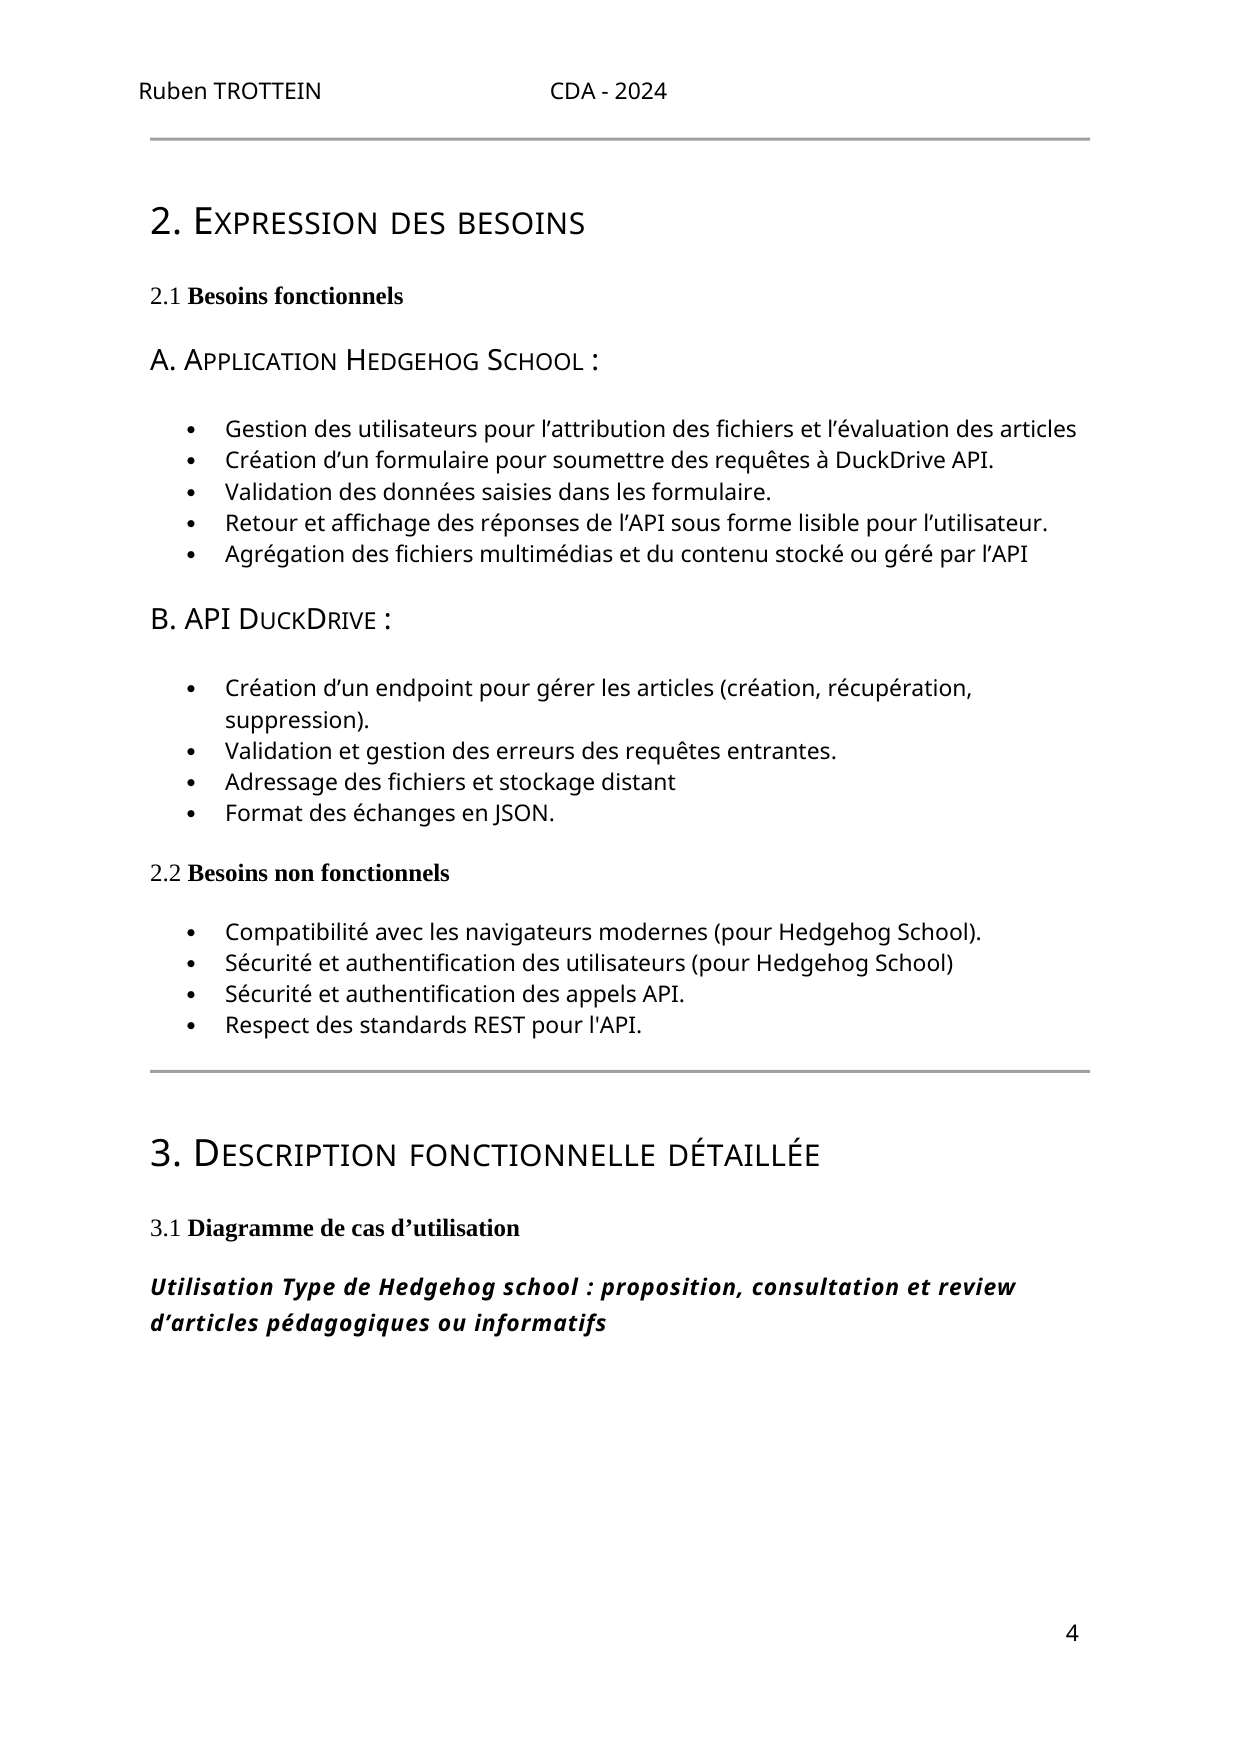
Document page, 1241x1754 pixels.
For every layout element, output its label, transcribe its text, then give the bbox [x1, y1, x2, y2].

subtitle 3. Description fonctionnelle détaillée [150, 1127, 1090, 1178]
list Retour et affichage des réponses de l’API sous forme lisible pour l’utilisateur. [187, 507, 1090, 538]
list Sécurité et authentification des appels API. [187, 978, 1090, 1009]
list Validation et gestion des erreurs des requêtes entrantes. [187, 735, 1090, 766]
list Gestion des utilisateurs pour l’attribution des fichiers et l’évaluation des articles [187, 413, 1090, 444]
list Compatibilité avec les navigateurs modernes (pour Hedgehog School). [187, 916, 1090, 947]
list Validation des données saisies dans les formulaire. [187, 475, 1090, 507]
text 2.1 Besoins fonctionnels [150, 281, 1090, 310]
subtitle 2. Expression des besoins [150, 194, 1090, 245]
list Format des échanges en JSON. [187, 797, 1090, 828]
subtitle B. API DuckDrive : [150, 598, 1090, 638]
list Création d’un formulaire pour soumettre des requêtes à DuckDrive API. [187, 444, 1090, 475]
list Création d’un endpoint pour gérer les articles (création, récupération, suppression). [187, 672, 1090, 735]
text Utilisation Type de Hedgehog school : proposition, consultation et review d’articles pédagogiques ou informatifs [150, 1271, 1090, 1338]
text 3.1 Diagramme de cas d’utilisation [150, 1213, 1090, 1242]
list Agrégation des fichiers multimédias et du contenu stocké ou géré par l’API [187, 538, 1090, 569]
list Respect des standards REST pour l'API. [187, 1009, 1090, 1041]
list Sécurité et authentification des utilisateurs (pour Hedgehog School) [187, 947, 1090, 978]
text 2.2 Besoins non fonctionnels [150, 858, 1090, 886]
subtitle A. Application Hedgehog School : [150, 339, 1090, 379]
list Adressage des fichiers et stockage distant [187, 766, 1090, 797]
